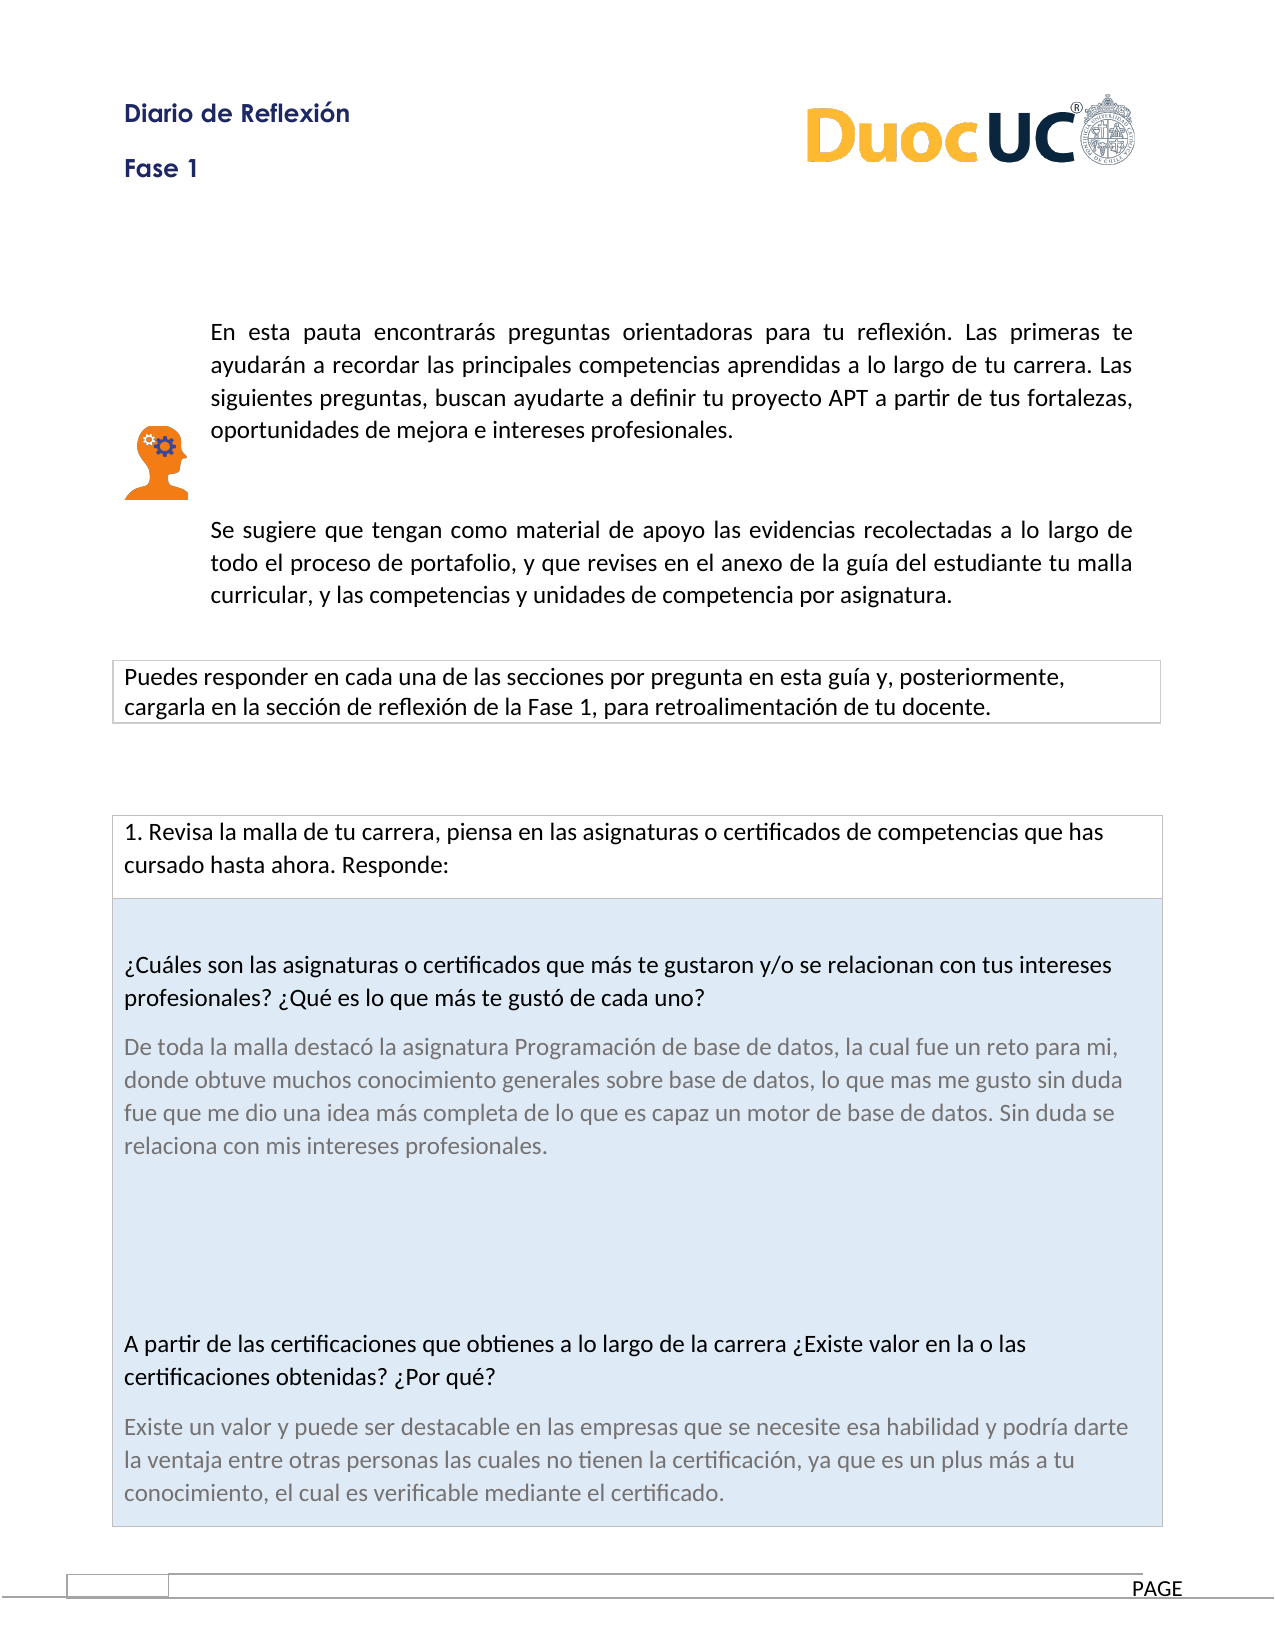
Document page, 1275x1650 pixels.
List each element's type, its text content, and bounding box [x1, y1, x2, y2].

table_header [112, 316, 199, 629]
picture [123, 426, 188, 500]
picture [807, 94, 1135, 165]
table_header 1. Revisa la malla de tu carrera, piensa en las asignaturas o certificados de competencias que has cursado hasta ahora. Responde: [113, 816, 1162, 898]
table_header En esta pauta encontrarás preguntas orientadoras para tu reflexión. Las primeras te ayudarán a recordar las principales competencias aprendidas a lo largo de tu carrera. Las siguientes preguntas, buscan ayudarte a definir tu proyecto APT a partir de tus fortalezas, oportunidades de mejora e intereses profesionales. Se sugiere que tengan como material de apoyo las evidencias recolectadas a lo largo de todo el proceso de portafolio, y que revises en el anexo de la guía del estudiante tu malla curricular, y las competencias y unidades de competencia por asignatura. [199, 316, 1146, 629]
table_header Puedes responder en cada una de las secciones por pregunta en esta guía y, posteriormente, cargarla en la sección de reflexión de la Fase 1, para retroalimentación de tu docente. [114, 661, 1160, 722]
